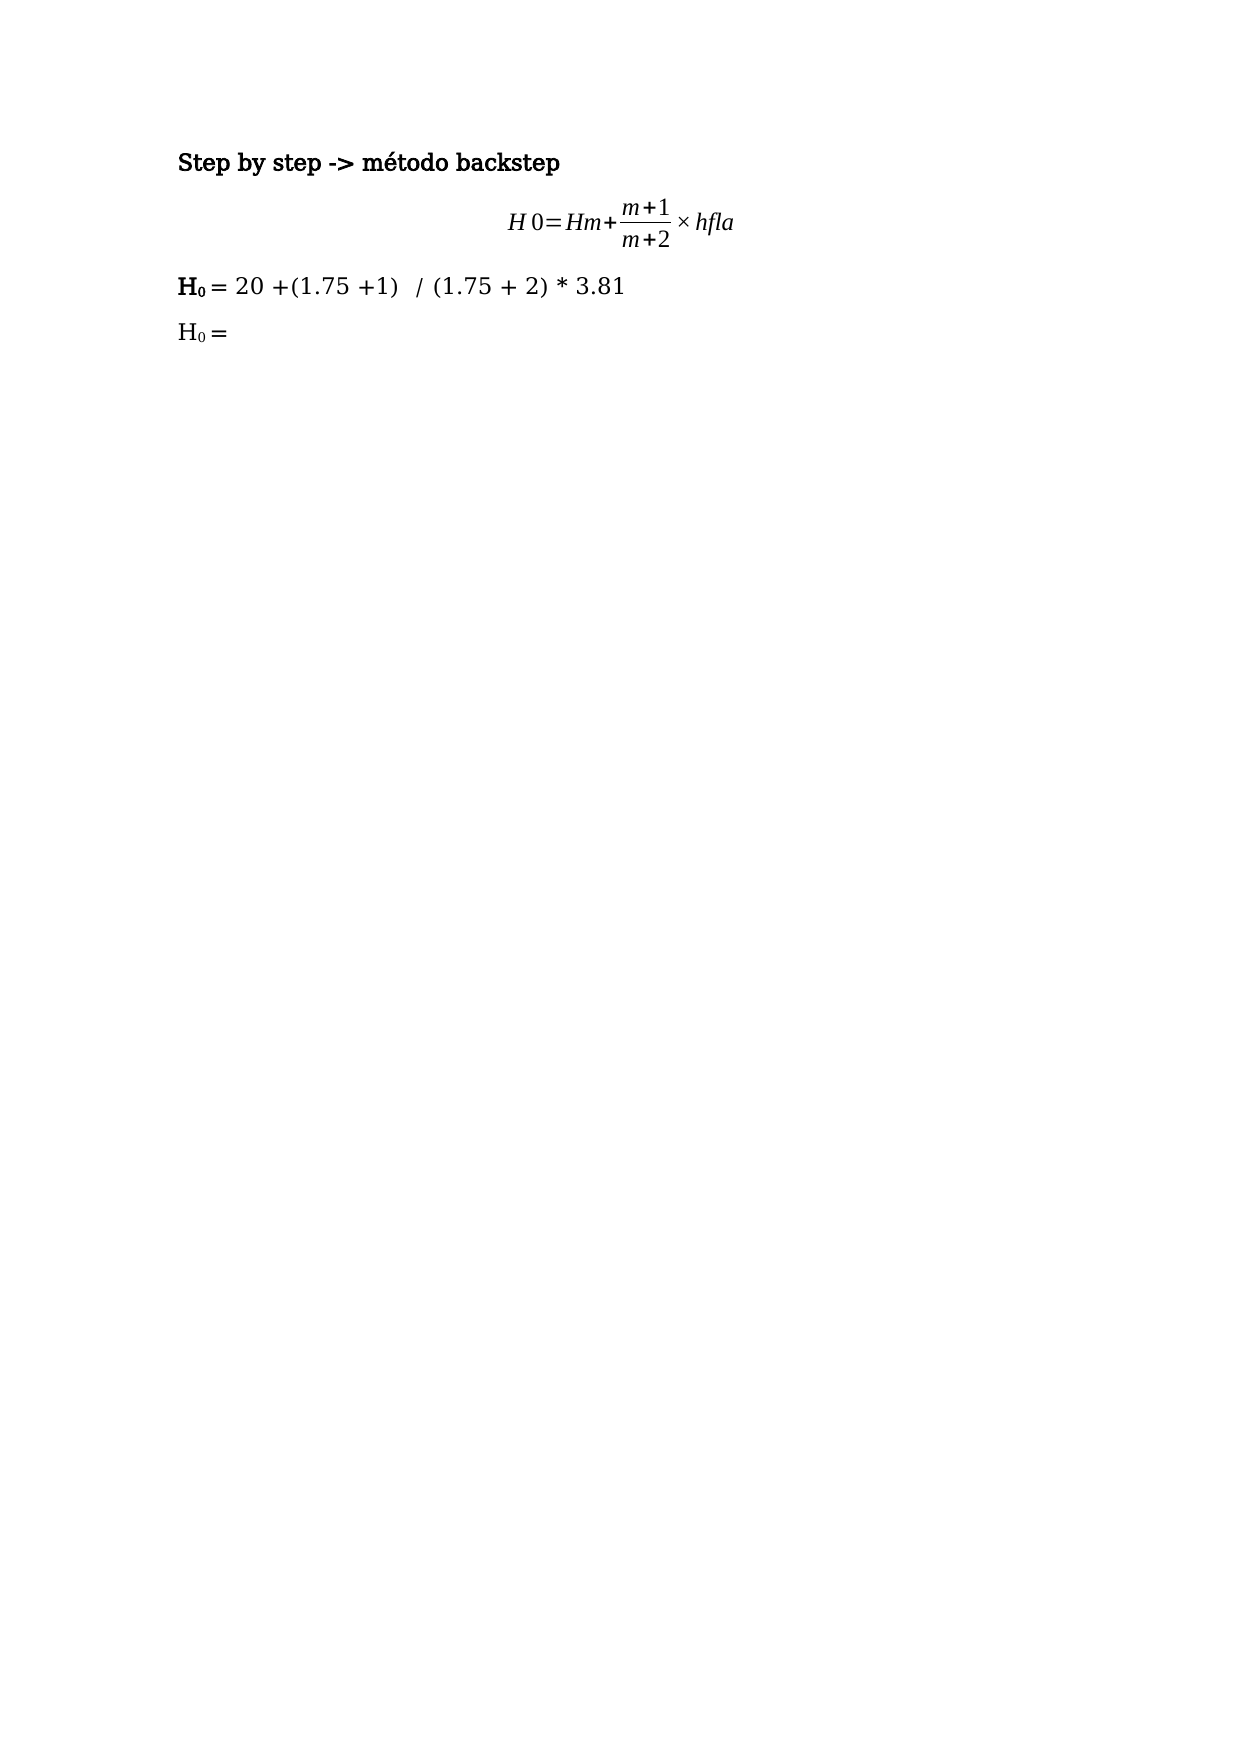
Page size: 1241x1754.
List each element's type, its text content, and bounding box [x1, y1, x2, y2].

text H0 = [177, 318, 1063, 346]
text H0 = 20 +(1.75 +1) / (1.75 + 2) * 3.81 [177, 272, 1063, 299]
text Step by step -> método backstep [177, 148, 1063, 175]
